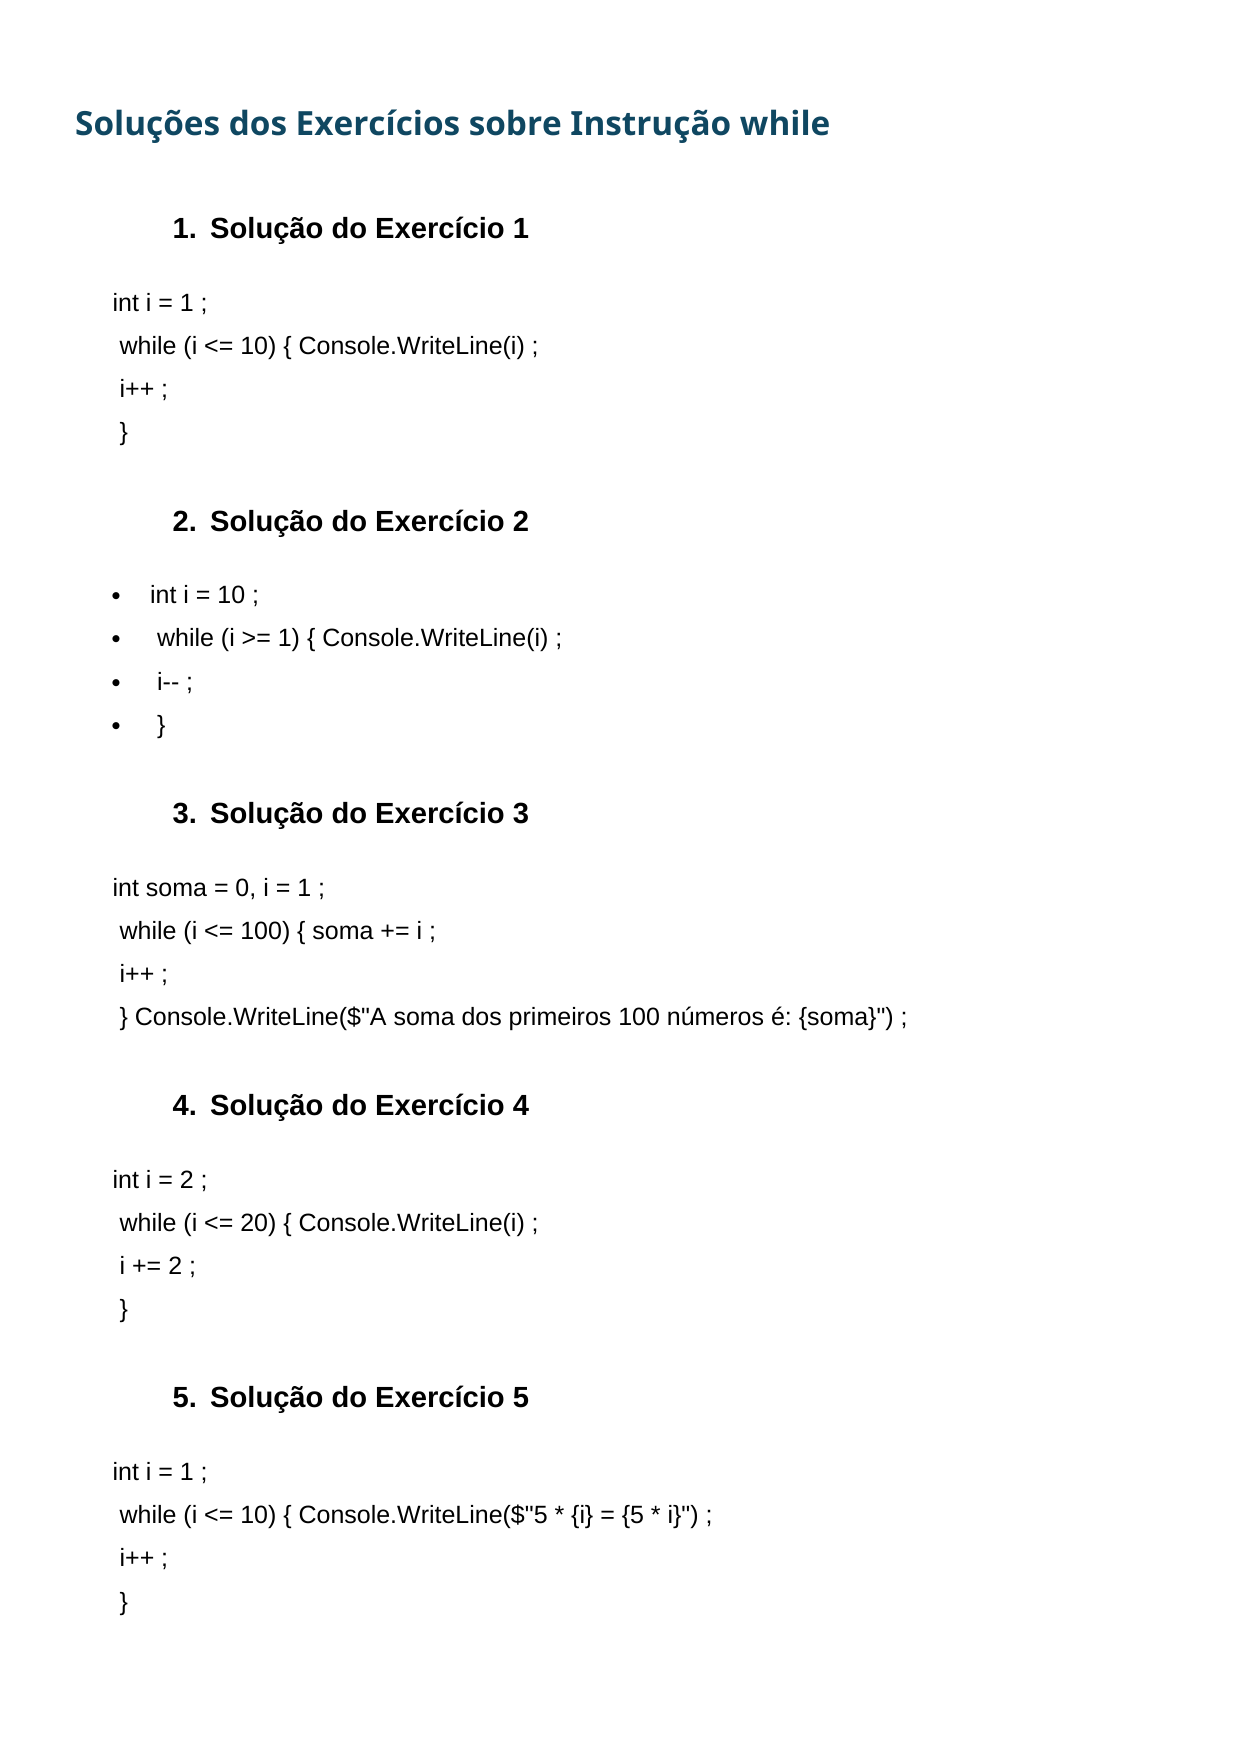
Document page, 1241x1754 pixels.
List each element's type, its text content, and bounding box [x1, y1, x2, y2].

list while (i >= 1) { Console.WriteLine(i) ; [112, 623, 1165, 652]
text i++ ; [112, 374, 1165, 403]
subtitle Solução do Exercício 4 [172, 1088, 1165, 1122]
text while (i <= 10) { Console.WriteLine(i) ; [112, 331, 1165, 360]
subtitle Solução do Exercício 2 [172, 503, 1165, 537]
subtitle Solução do Exercício 1 [172, 211, 1165, 245]
text while (i <= 20) { Console.WriteLine(i) ; [112, 1208, 1165, 1237]
text int i = 1 ; [112, 288, 1165, 317]
text int i = 1 ; [112, 1457, 1165, 1486]
text while (i <= 10) { Console.WriteLine($"5 * {i} = {5 * i}") ; [112, 1500, 1165, 1529]
subtitle Solução do Exercício 3 [172, 796, 1165, 829]
text } [112, 417, 1165, 446]
text i += 2 ; [112, 1251, 1165, 1280]
text } [112, 1294, 1165, 1323]
text } [112, 1586, 1165, 1615]
text int soma = 0, i = 1 ; [112, 872, 1165, 901]
text } Console.WriteLine($"A soma dos primeiros 100 números é: {soma}") ; [112, 1002, 1165, 1031]
subtitle Solução do Exercício 5 [172, 1380, 1165, 1414]
text i++ ; [112, 959, 1165, 987]
list int i = 10 ; [112, 580, 1165, 609]
list i-- ; [112, 666, 1165, 695]
text int i = 2 ; [112, 1165, 1165, 1193]
text while (i <= 100) { soma += i ; [112, 916, 1165, 944]
subtitle Soluções dos Exercícios sobre Instrução while [75, 100, 1165, 145]
text i++ ; [112, 1543, 1165, 1572]
list } [112, 709, 1165, 738]
